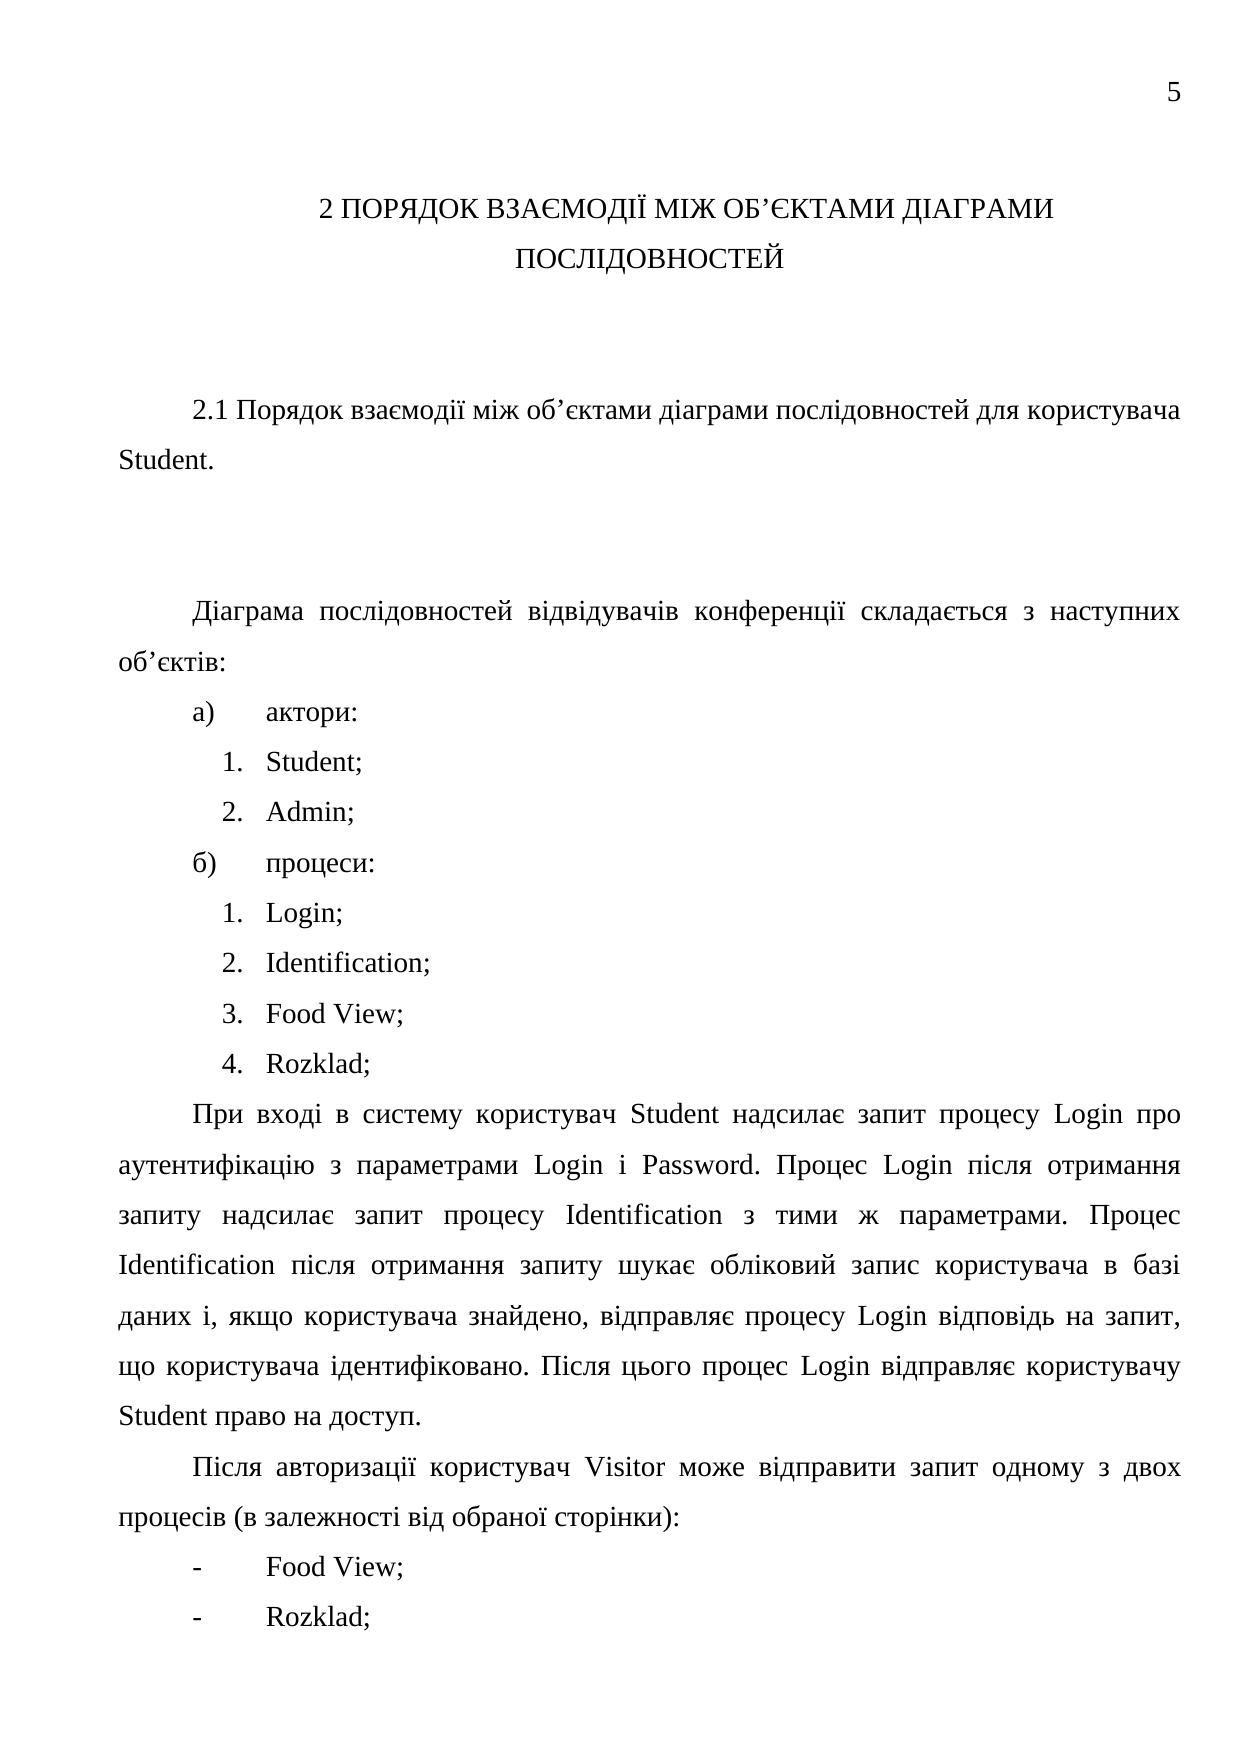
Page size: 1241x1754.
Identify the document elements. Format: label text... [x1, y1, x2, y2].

list процеси: [118, 845, 1181, 878]
list Admin; [118, 794, 1181, 828]
list Після авторизації користувач Visitor може відправити запит одному з двох процесів (в залежності від обраної сторінки): [118, 1449, 1181, 1532]
subtitle 2 ПОРЯДОК ВЗАЄМОДІЇ МІЖ ОБ’ЄКТАМИ ДІАГРАМИ ПОСЛІДОВНОСТЕЙ [118, 191, 1181, 275]
list Rozklad; [118, 1599, 1181, 1633]
list Login; [118, 895, 1181, 929]
list Food View; [118, 1549, 1181, 1583]
list Student; [118, 744, 1181, 778]
list При вході в систему користувач Student надсилає запит процесу Login про аутентифікацію з параметрами Login і Password. Процес Login після отримання запиту надсилає запит процесу Identification з тими ж параметрами. Процес Identification після отримання запиту шукає обліковий запис користувача в базі даних і, якщо користувача знайдено, відправляє процесу Login відповідь на запит, що користувача ідентифіковано. Після цього процес Login відправляє користувачу Student право на доступ. [118, 1096, 1181, 1432]
list Identification; [118, 946, 1181, 979]
list Rozklad; [118, 1046, 1181, 1080]
list Food View; [118, 996, 1181, 1029]
list актори: [118, 694, 1181, 727]
subtitle 2.1 Порядок взаємодії між об’єктами діаграми послідовностей для користувача Student. [118, 392, 1181, 476]
text Діаграма послідовностей відвідувачів конференції складається з наступних об’єктів: [118, 593, 1181, 677]
